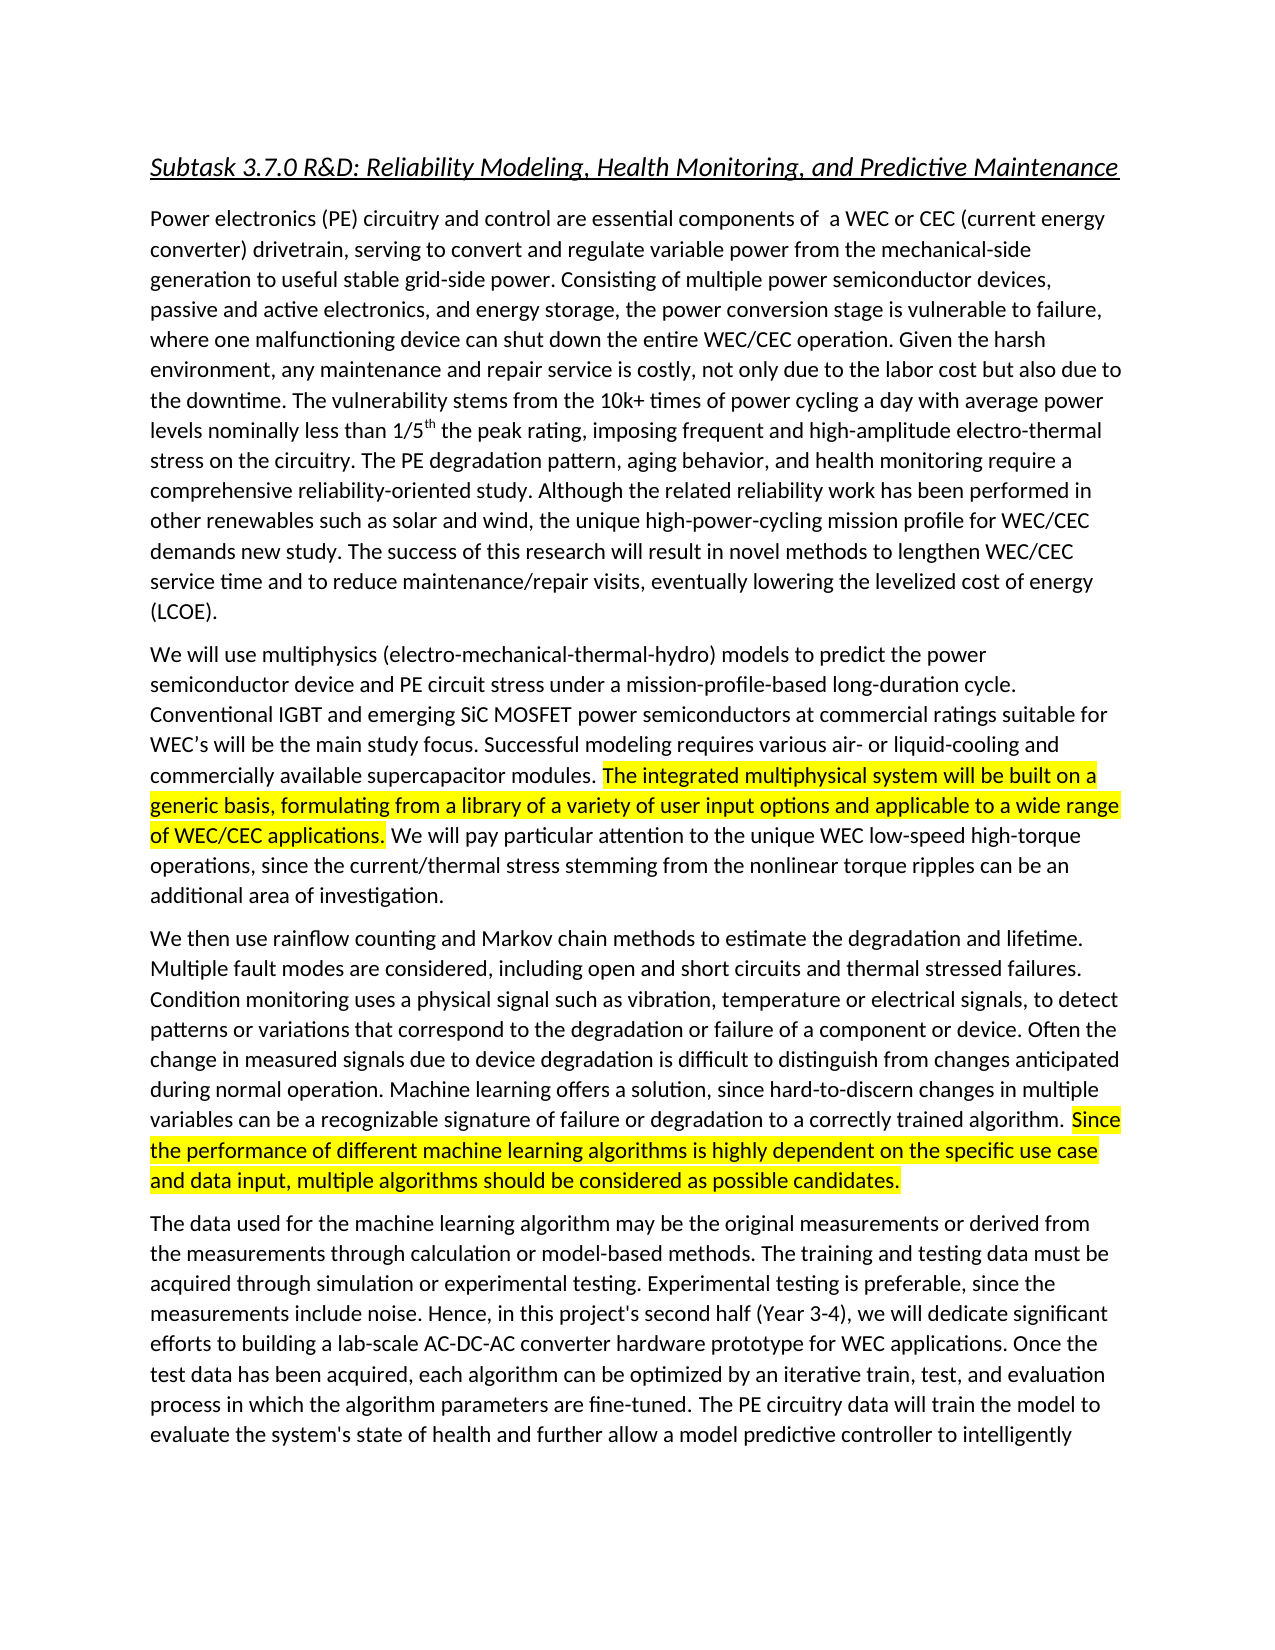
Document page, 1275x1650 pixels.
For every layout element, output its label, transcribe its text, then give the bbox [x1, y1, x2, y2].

text Power electronics (PE) circuitry and control are essential components of a WEC or CEC (current energy converter) drivetrain, serving to convert and regulate variable power from the mechanical-side generation to useful stable grid-side power. Consisting of multiple power semiconductor devices, passive and active electronics, and energy storage, the power conversion stage is vulnerable to failure, where one malfunctioning device can shut down the entire WEC/CEC operation. Given the harsh environment, any maintenance and repair service is costly, not only due to the labor cost but also due to the downtime. The vulnerability stems from the 10k+ times of power cycling a day with average power levels nominally less than 1/5th the peak rating, imposing frequent and high-amplitude electro-thermal stress on the circuitry. The PE degradation pattern, aging behavior, and health monitoring require a comprehensive reliability-oriented study. Although the related reliability work has been performed in other renewables such as solar and wind, the unique high-power-cycling mission profile for WEC/CEC demands new study. The success of this research will result in novel methods to lengthen WEC/CEC service time and to reduce maintenance/repair visits, eventually lowering the levelized cost of energy (LCOE). [150, 204, 1125, 625]
text We will use multiphysics (electro-mechanical-thermal-hydro) models to predict the power semiconductor device and PE circuit stress under a mission-profile-based long-duration cycle. Conventional IGBT and emerging SiC MOSFET power semiconductors at commercial ratings suitable for WEC’s will be the main study focus. Successful modeling requires various air- or liquid-cooling and commercially available supercapacitor modules. The integrated multiphysical system will be built on a generic basis, formulating from a library of a variety of user input options and applicable to a wide range of WEC/CEC applications. We will pay particular attention to the unique WEC low-speed high-torque operations, since the current/thermal stress stemming from the nonlinear torque ripples can be an additional area of investigation. [150, 640, 1125, 910]
text Subtask 3.7.0 R&D: Reliability Modeling, Health Monitoring, and Predictive Maintenance [150, 150, 1125, 183]
text We then use rainflow counting and Markov chain methods to estimate the degradation and lifetime. Multiple fault modes are considered, including open and short circuits and thermal stressed failures. Condition monitoring uses a physical signal such as vibration, temperature or electrical signals, to detect patterns or variations that correspond to the degradation or failure of a component or device. Often the change in measured signals due to device degradation is difficult to distinguish from changes anticipated during normal operation. Machine learning offers a solution, since hard-to-discern changes in multiple variables can be a recognizable signature of failure or degradation to a correctly trained algorithm. Since the performance of different machine learning algorithms is highly dependent on the specific use case and data input, multiple algorithms should be considered as possible candidates. [150, 924, 1125, 1194]
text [150, 1209, 1125, 1448]
